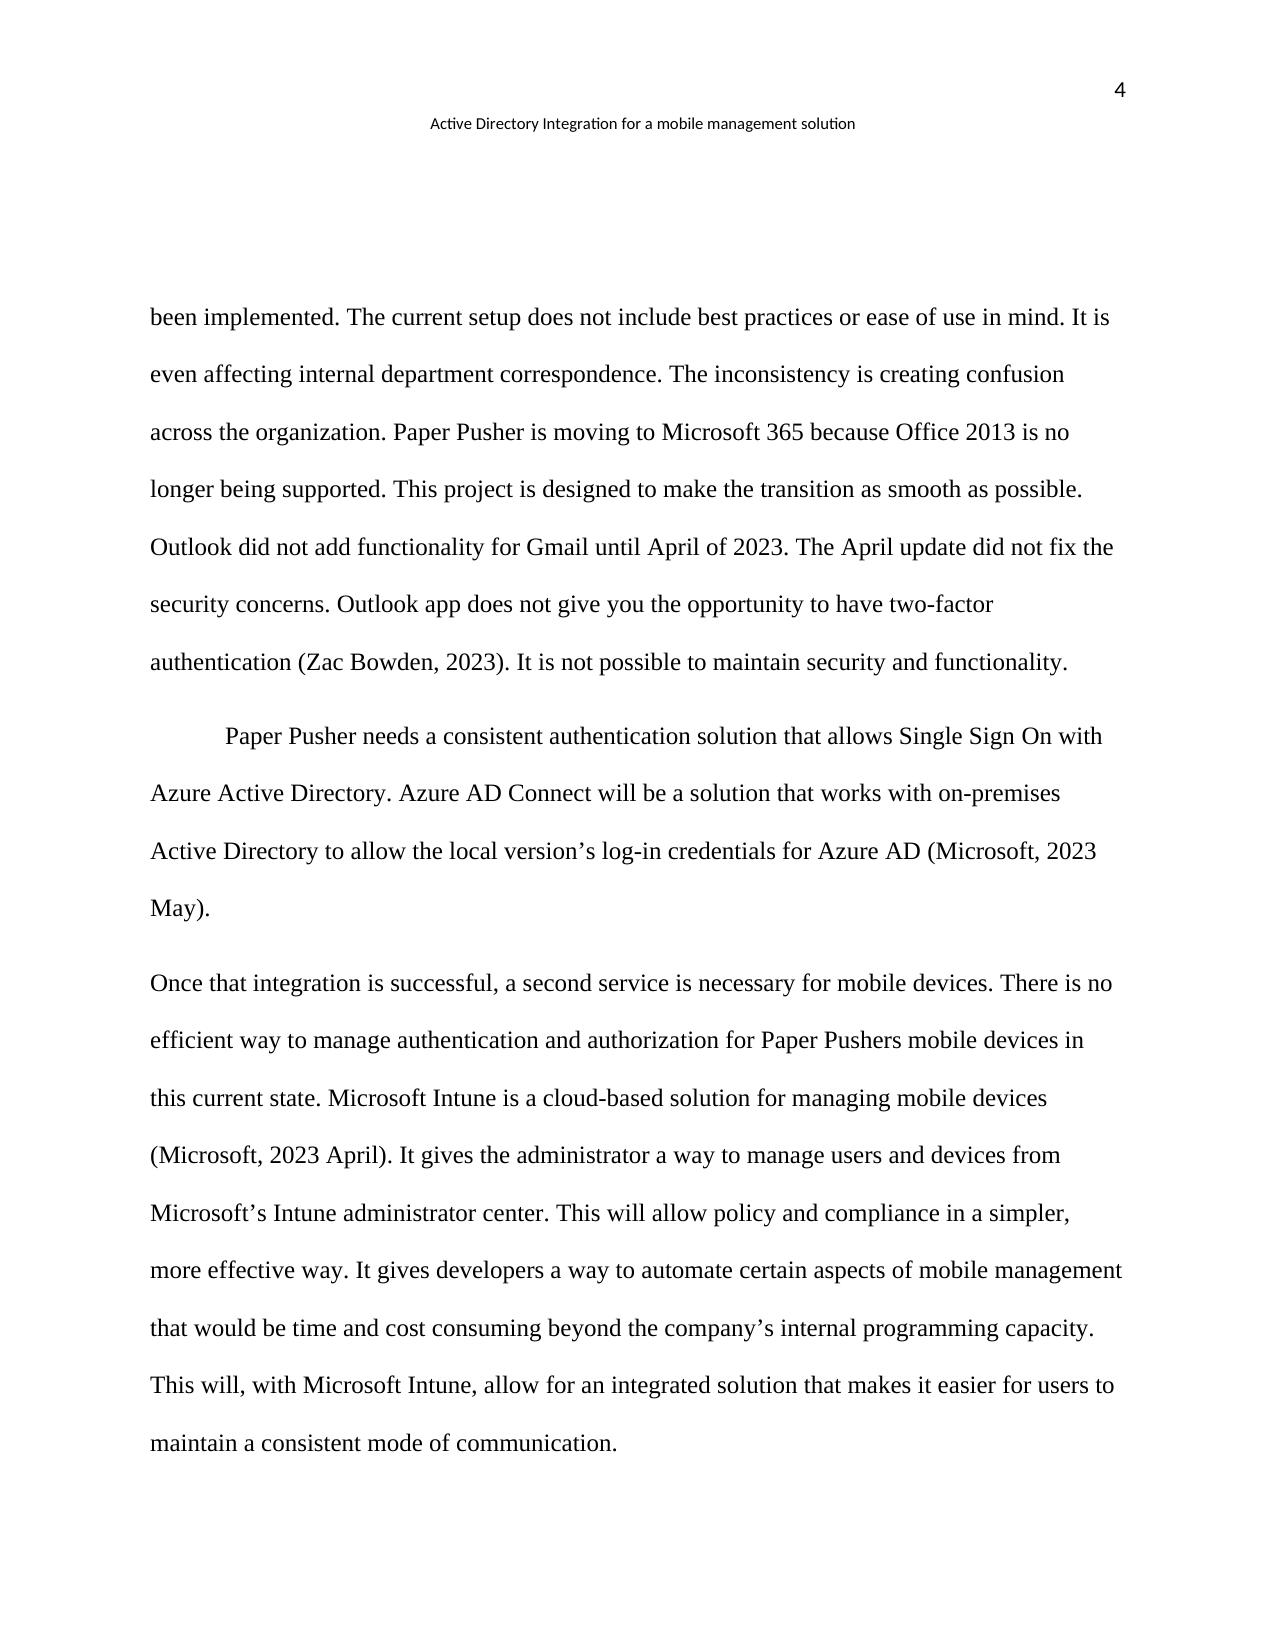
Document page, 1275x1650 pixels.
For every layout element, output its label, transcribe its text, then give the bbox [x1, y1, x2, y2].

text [150, 302, 1125, 676]
text Once that integration is successful, a second service is necessary for mobile devices. There is no efficient way to manage authentication and authorization for Paper Pushers mobile devices in this current state. Microsoft Intune is a cloud-based solution for managing mobile devices (Microsoft, 2023 April). It gives the administrator a way to manage users and devices from Microsoft’s Intune administrator center. This will allow policy and compliance in a simpler, more effective way. It gives developers a way to automate certain aspects of mobile management that would be time and cost consuming beyond the company’s internal programming capacity. This will, with Microsoft Intune, allow for an integrated solution that makes it easier for users to maintain a consistent mode of communication. [150, 968, 1125, 1456]
text Paper Pusher needs a consistent authentication solution that allows Single Sign On with Azure Active Directory. Azure AD Connect will be a solution that works with on-premises Active Directory to allow the local version’s log-in credentials for Azure AD (Microsoft, 2023 May). [150, 721, 1125, 922]
